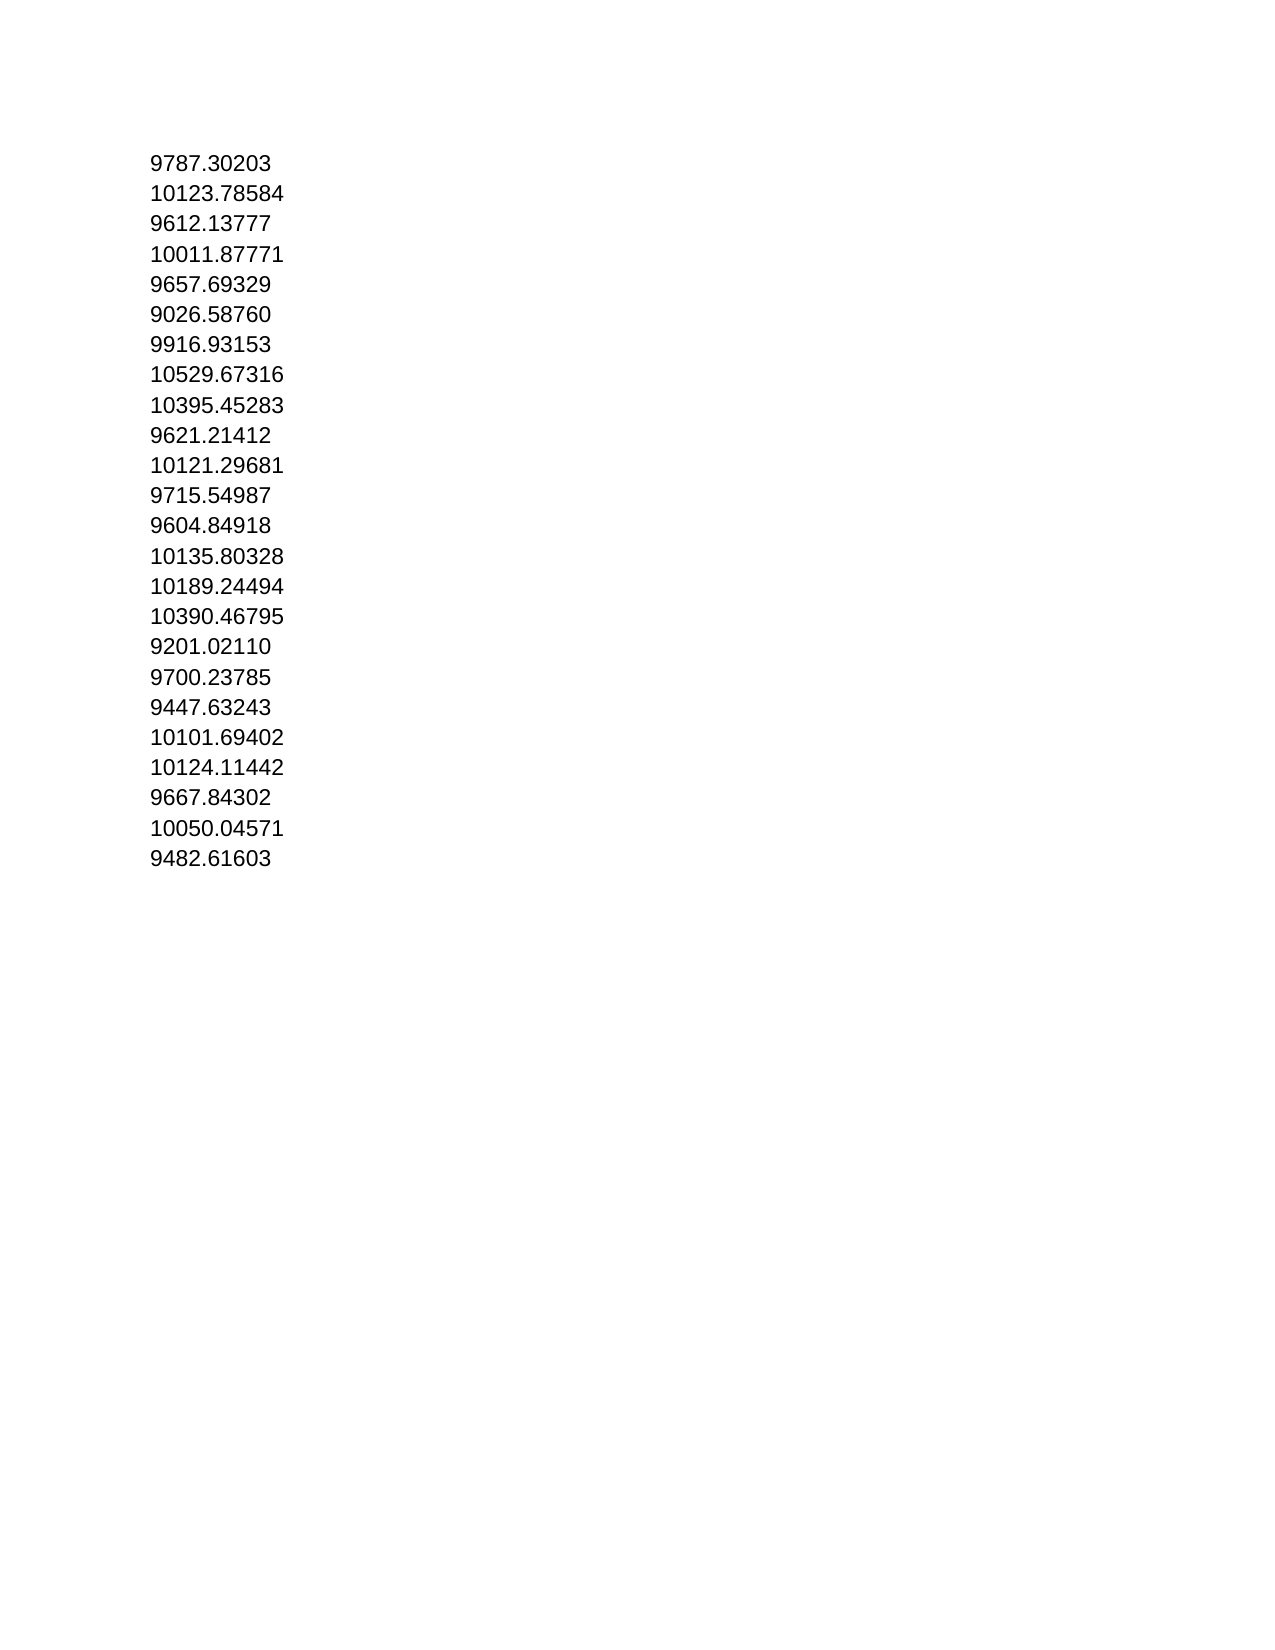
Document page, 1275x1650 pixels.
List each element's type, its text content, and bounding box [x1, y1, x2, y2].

text 10123.78584 [150, 180, 1125, 207]
text 10395.45283 [150, 392, 1125, 418]
text 10189.24494 [150, 573, 1125, 599]
text 10050.04571 [150, 814, 1125, 841]
text 9026.58760 [150, 301, 1125, 327]
text 10390.46795 [150, 603, 1125, 629]
text 9916.93153 [150, 331, 1125, 358]
text 9667.84302 [150, 784, 1125, 811]
text 10011.87771 [150, 241, 1125, 267]
text 9700.23785 [150, 663, 1125, 690]
text 9482.61603 [150, 845, 1125, 871]
text 9715.54987 [150, 482, 1125, 509]
text 10121.29681 [150, 452, 1125, 478]
text 9657.69329 [150, 271, 1125, 297]
text 9447.63243 [150, 694, 1125, 720]
text 9787.30203 [150, 150, 1125, 176]
text 10101.69402 [150, 724, 1125, 750]
text 10124.11442 [150, 754, 1125, 781]
text 9604.84918 [150, 512, 1125, 539]
text 10135.80328 [150, 543, 1125, 569]
text 10529.67316 [150, 361, 1125, 388]
text 9621.21412 [150, 422, 1125, 448]
text 9201.02110 [150, 633, 1125, 660]
text 9612.13777 [150, 210, 1125, 237]
